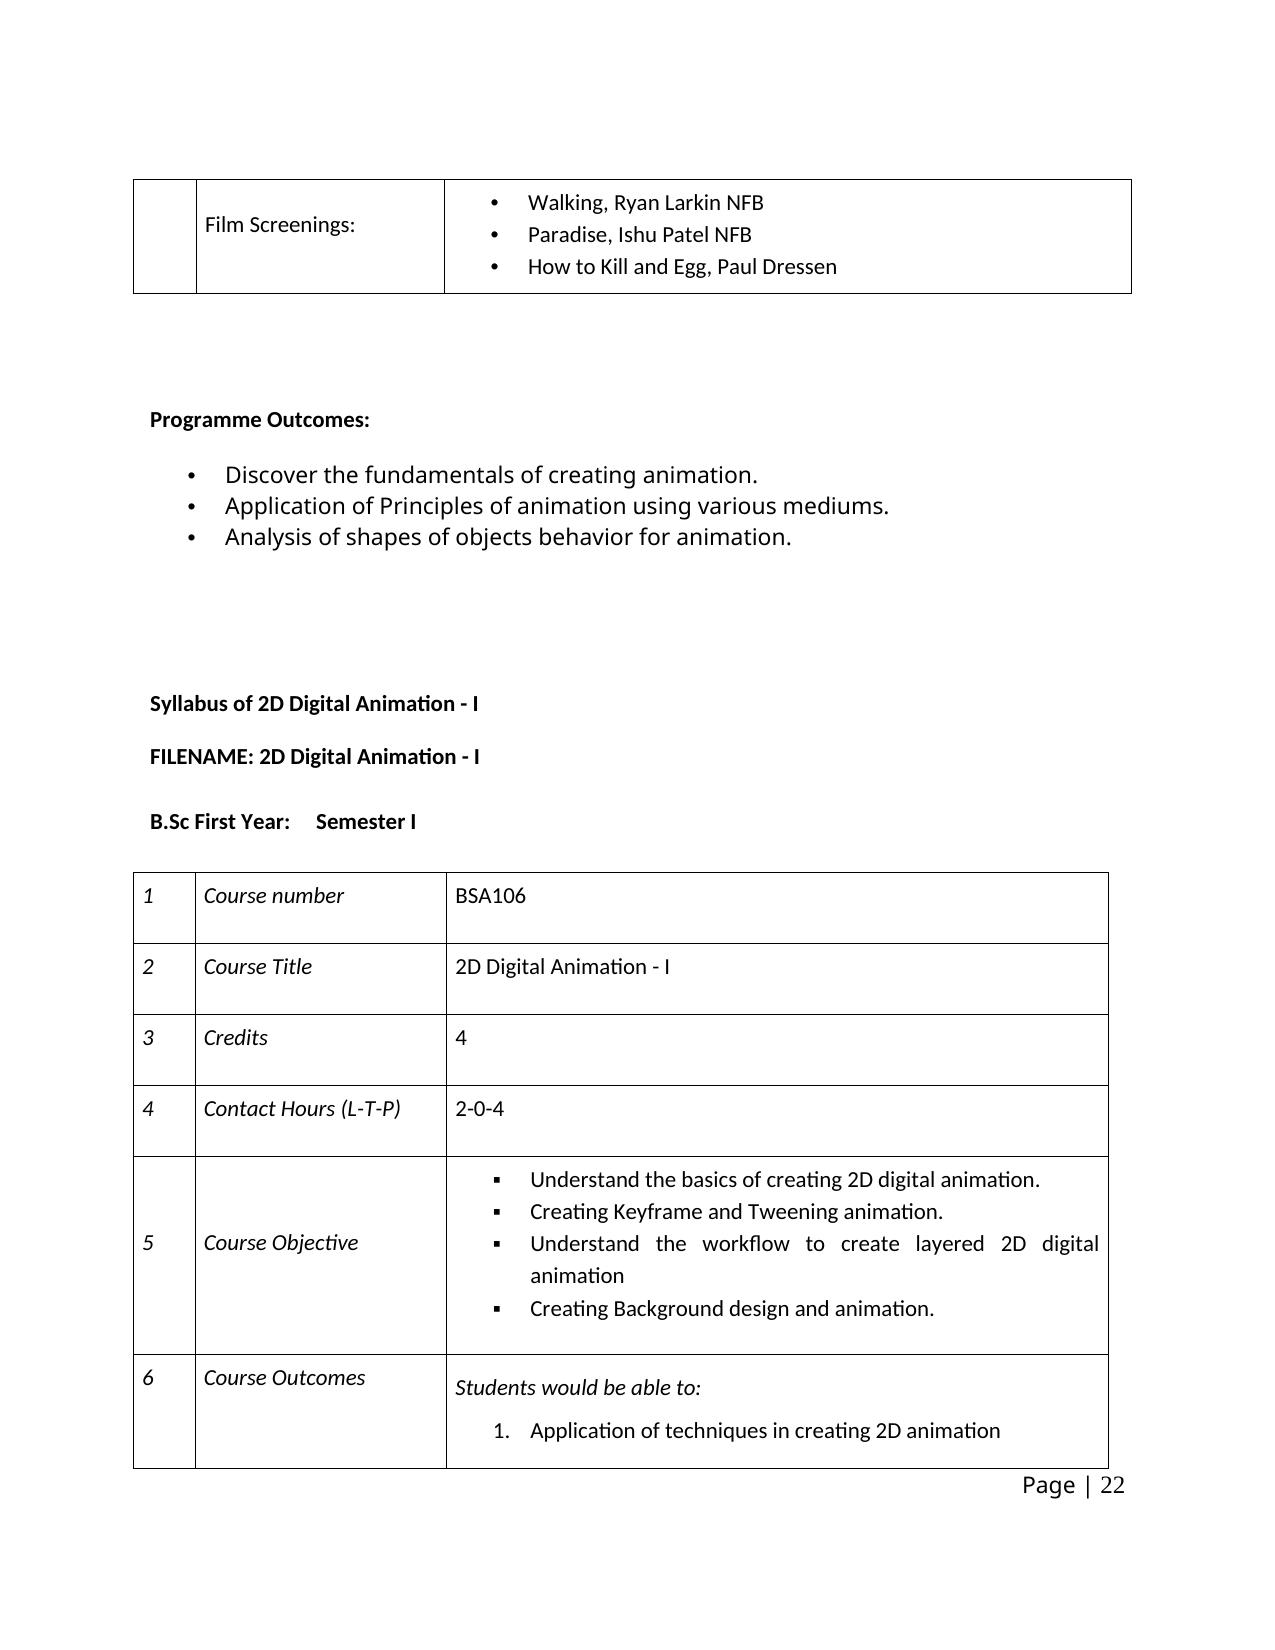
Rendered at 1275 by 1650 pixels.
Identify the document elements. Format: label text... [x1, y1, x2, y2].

text B.Sc First Year: Semester I [150, 807, 1125, 835]
table_cell Course Outcomes [196, 1355, 446, 1468]
text Programme Outcomes: [150, 406, 1125, 433]
list Analysis of shapes of objects behavior for animation. [187, 521, 1125, 552]
text FILENAME: 2D Digital Animation - I [150, 742, 1125, 770]
table_cell 4 [447, 1015, 1108, 1085]
table_cell Understand the basics of creating 2D digital animation. Creating Keyframe and Tweening animation. Understand the workflow to create layered 2D digital animation Creating Background design and animation. [447, 1157, 1108, 1353]
table_cell Course Title [196, 944, 446, 1014]
table_cell Contact Hours (L-T-P) [196, 1086, 446, 1156]
table_header 1 [134, 873, 195, 943]
table_cell 2-0-4 [447, 1086, 1108, 1156]
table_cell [447, 1355, 1108, 1468]
table_header Course number [196, 873, 446, 943]
table_cell Credits [196, 1015, 446, 1085]
table_cell Course Objective [196, 1157, 446, 1353]
list Discover the fundamentals of creating animation. [187, 458, 1125, 490]
text Syllabus of 2D Digital Animation - I [150, 689, 1125, 717]
table_cell Film Screenings: [197, 180, 444, 293]
table_cell 2D Digital Animation - I [447, 944, 1108, 1014]
table_cell Walking, Ryan Larkin NFB Paradise, Ishu Patel NFB How to Kill and Egg, Paul Dressen [445, 180, 1131, 293]
table_cell 3 [134, 1015, 195, 1085]
table_cell 2 [134, 944, 195, 1014]
table_cell [134, 180, 196, 293]
table_cell 5 [134, 1157, 195, 1353]
list Application of Principles of animation using various mediums. [187, 490, 1125, 521]
table_cell 6 [134, 1355, 195, 1468]
table_cell 4 [134, 1086, 195, 1156]
table_header BSA106 [447, 873, 1108, 943]
